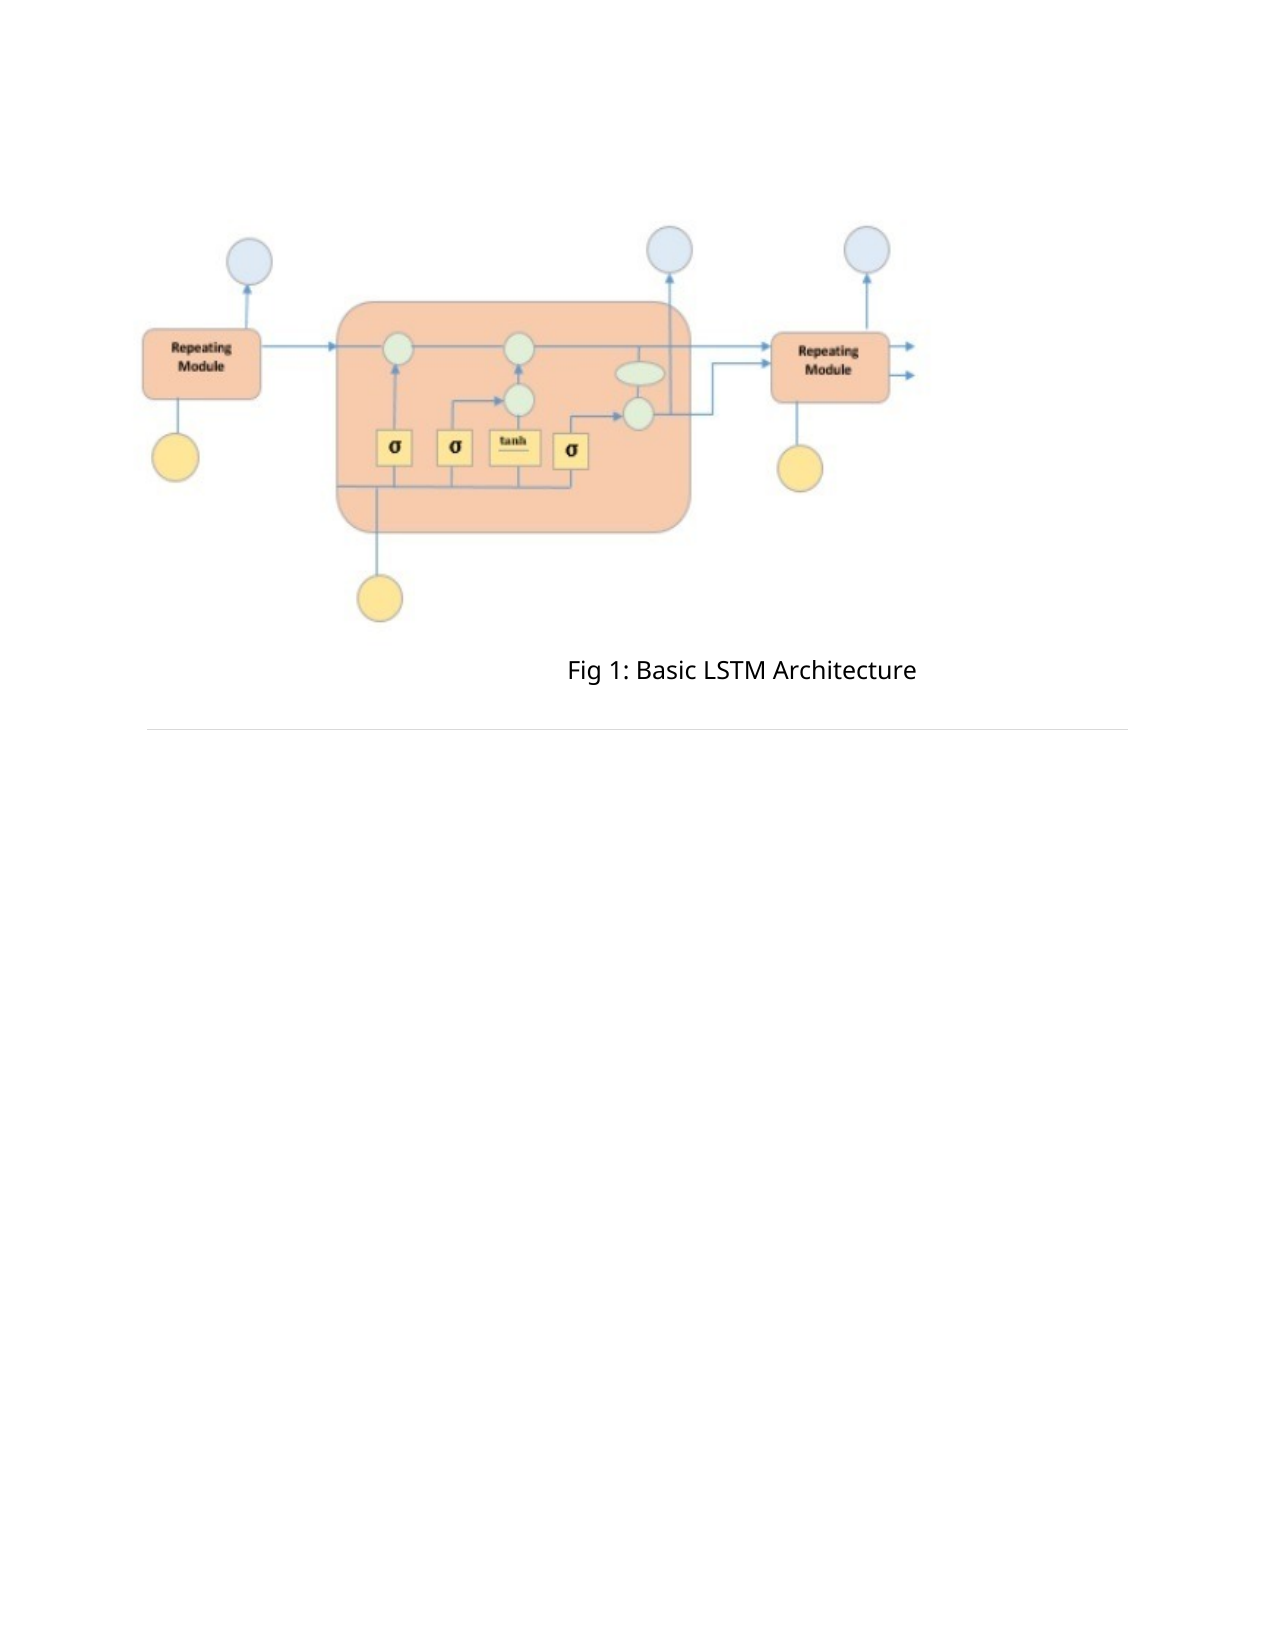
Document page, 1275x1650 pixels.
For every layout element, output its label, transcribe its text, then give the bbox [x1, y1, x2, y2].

text Fig 1: Basic LSTM Architecture [280, 653, 1204, 687]
picture [87, 196, 964, 646]
